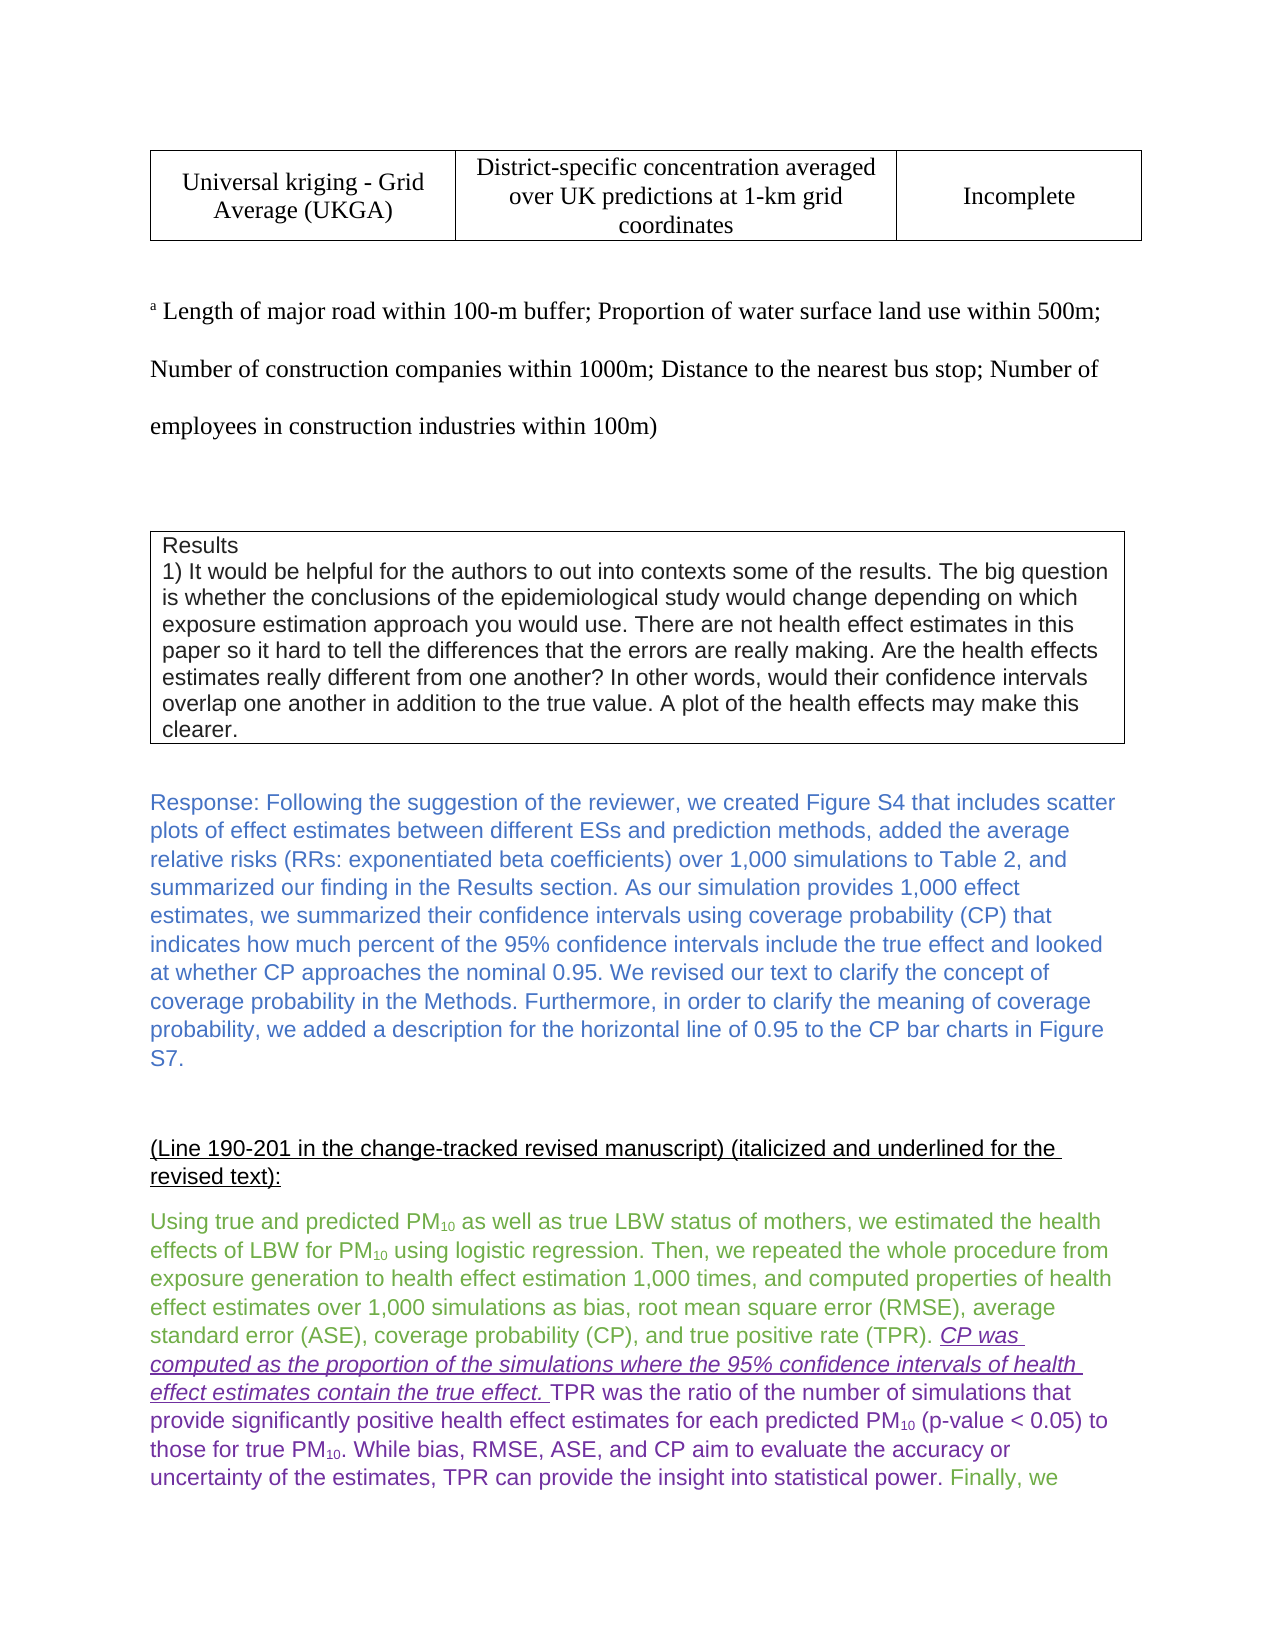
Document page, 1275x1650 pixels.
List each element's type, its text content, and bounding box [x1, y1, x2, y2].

text a Length of major road within 100-m buffer; Proportion of water surface land use within 500m; Number of construction companies within 1000m; Distance to the nearest bus stop; Number of employees in construction industries within 100m) [150, 241, 1125, 440]
text Response: Following the suggestion of the reviewer, we created Figure S4 that includes scatter plots of effect estimates between different ESs and prediction methods, added the average relative risks (RRs: exponentiated beta coefficients) over 1,000 simulations to Table 2, and summarized our finding in the Results section. As our simulation provides 1,000 effect estimates, we summarized their confidence intervals using coverage probability (CP) that indicates how much percent of the 95% confidence intervals include the true effect and looked at whether CP approaches the nominal 0.95. We revised our text to clarify the concept of coverage probability in the Methods. Furthermore, in order to clarify the meaning of coverage probability, we added a description for the horizontal line of 0.95 to the CP bar charts in Figure S7. [150, 789, 1125, 1071]
table_cell Incomplete [897, 151, 1141, 240]
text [150, 1208, 1125, 1491]
text (Line 190-201 in the change-tracked revised manuscript) (italicized and underlined for the revised text): [150, 1135, 1125, 1189]
table_cell District-specific concentration averaged over UK predictions at 1-km grid coordinates [456, 151, 896, 240]
table_cell Universal kriging - Grid Average (UKGA) [151, 151, 455, 240]
table_header Results 1) It would be helpful for the authors to out into contexts some of the results. The big question is whether the conclusions of the epidemiological study would change depending on which exposure estimation approach you would use. There are not health effect estimates in this paper so it hard to tell the differences that the errors are really making. Are the health effects estimates really different from one another? In other words, would their confidence intervals overlap one another in addition to the true value. A plot of the health effects may make this clearer. [151, 532, 1124, 742]
